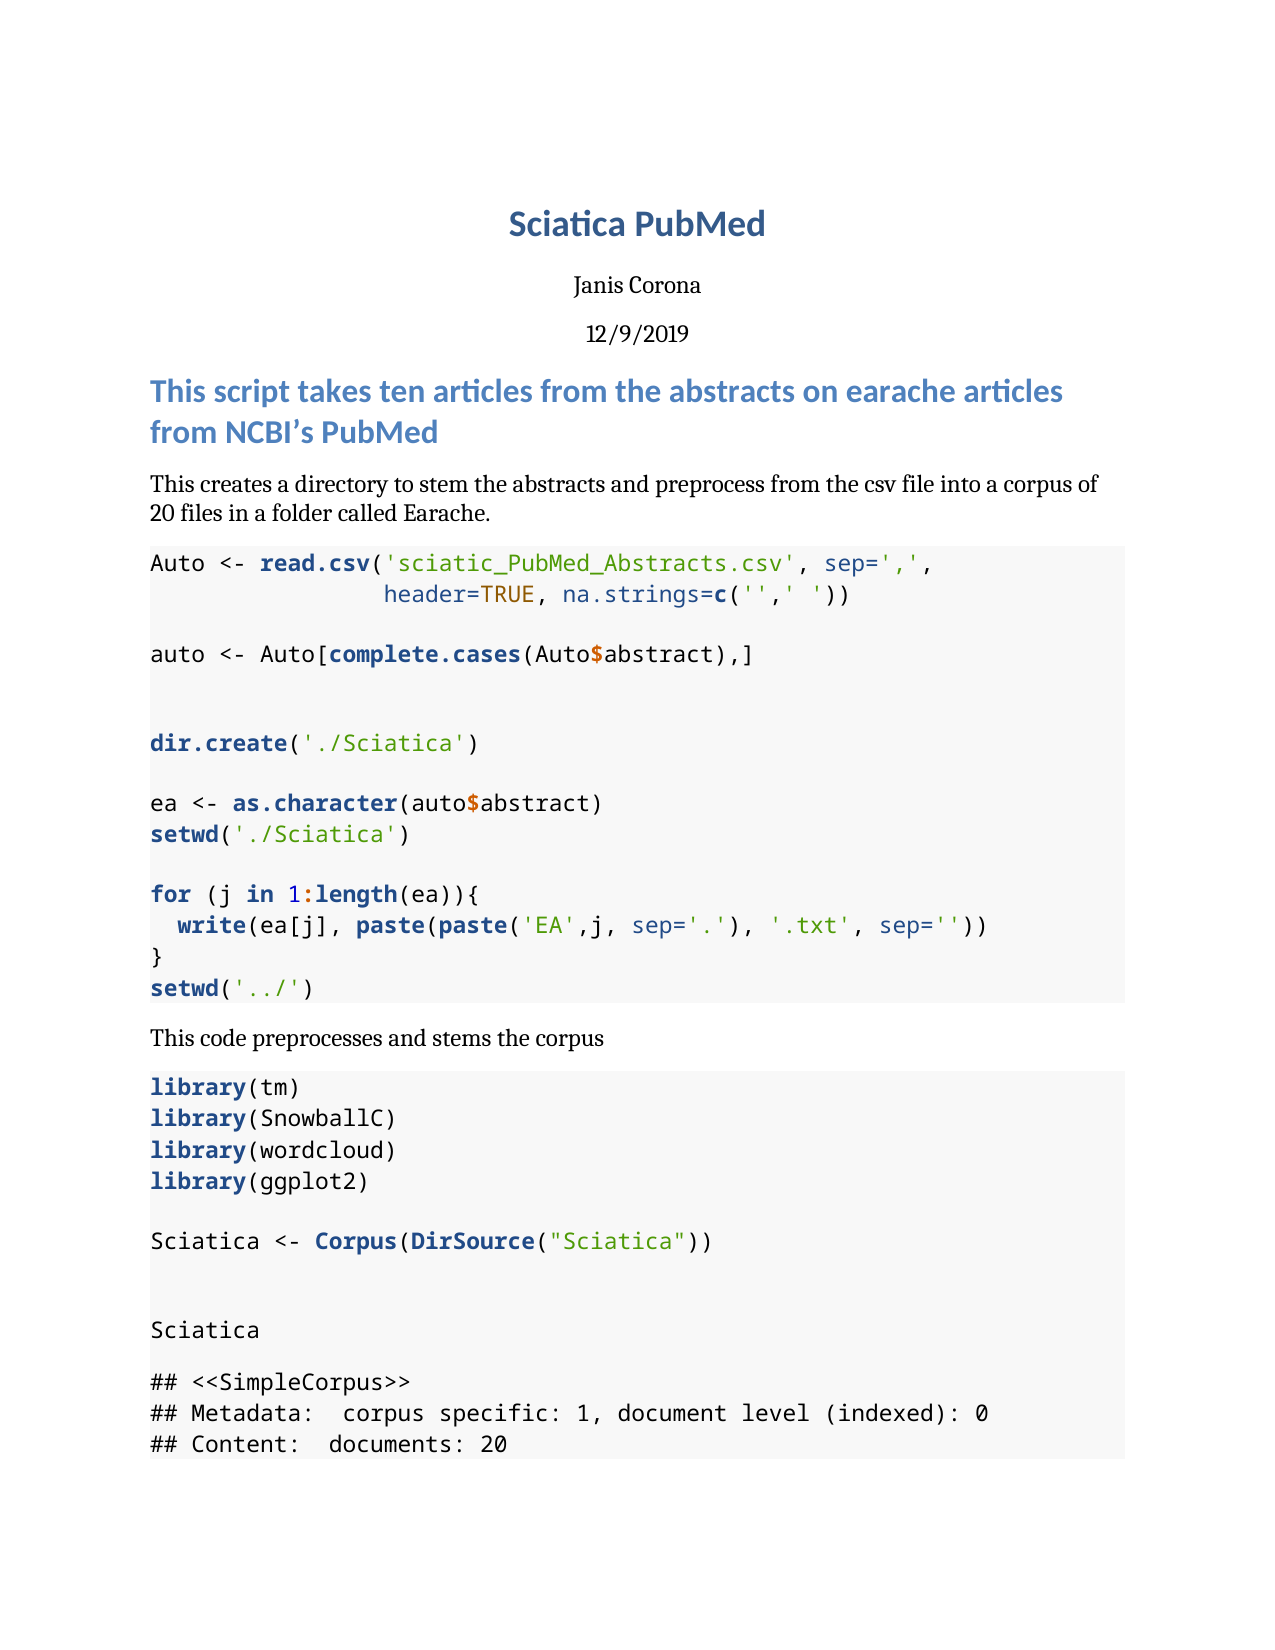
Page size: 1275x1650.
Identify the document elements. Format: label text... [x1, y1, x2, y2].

text Auto <- read.csv('sciatic_PubMed_Abstracts.csv', sep=',', header=TRUE, na.strings=c('',' ')) auto <- Auto[complete.cases(Auto$abstract),] dir.create('./Sciatica') ea <- as.character(auto$abstract) setwd('./Sciatica') for (j in 1:length(ea)){ write(ea[j], paste(paste('EA',j, sep='.'), '.txt', sep='')) } setwd('../') [150, 546, 1125, 1003]
text Janis Corona [150, 271, 1125, 299]
text library(tm) library(SnowballC) library(wordcloud) library(ggplot2) Sciatica <- Corpus(DirSource("Sciatica")) Sciatica [150, 1071, 1125, 1345]
text This code preprocesses and stems the corpus [150, 1023, 1125, 1052]
title Sciatica PubMed [150, 200, 1125, 246]
text This creates a directory to stem the abstracts and preprocess from the csv file into a corpus of 20 files in a folder called Earache. [150, 470, 1125, 528]
text 12/9/2019 [150, 320, 1125, 349]
text ## <<SimpleCorpus>> ## Metadata: corpus specific: 1, document level (indexed): 0 ## Content: documents: 20 [150, 1366, 1125, 1459]
subtitle This script takes ten articles from the abstracts on earache articles from NCBI’s PubMed [150, 370, 1125, 451]
